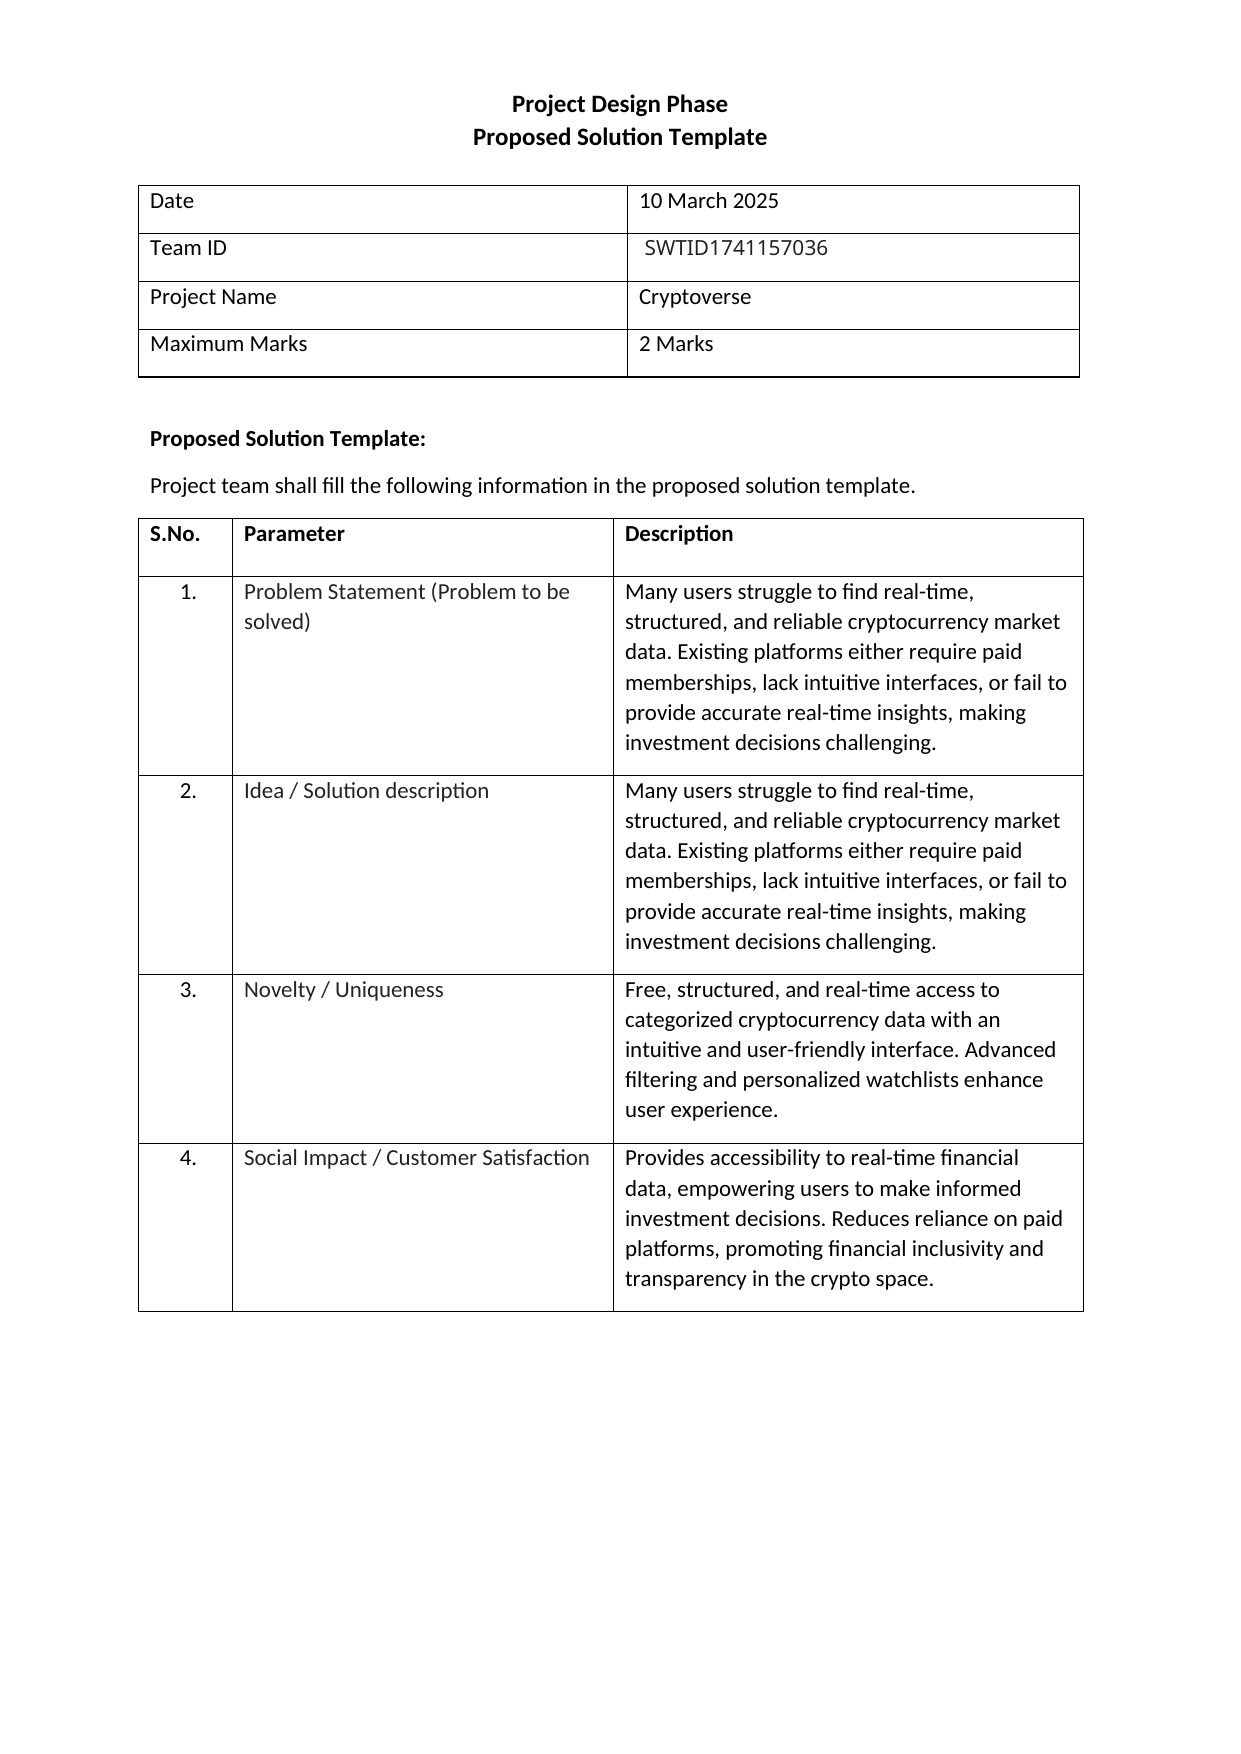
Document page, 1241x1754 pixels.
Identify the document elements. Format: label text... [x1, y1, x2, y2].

table_cell Many users struggle to find real-time, structured, and reliable cryptocurrency market data. Existing platforms either require paid memberships, lack intuitive interfaces, or fail to provide accurate real-time insights, making investment decisions challenging. [614, 776, 1083, 974]
table_header Date [139, 186, 627, 232]
table_header Parameter [233, 519, 613, 576]
table_cell Provides accessibility to real-time financial data, empowering users to make informed investment decisions. Reduces reliance on paid platforms, promoting financial inclusivity and transparency in the crypto space. [614, 1144, 1083, 1311]
table_cell SWTID1741157036 [628, 234, 1079, 281]
table_cell Maximum Marks [139, 330, 627, 376]
table_cell Social Impact / Customer Satisfaction [233, 1144, 613, 1311]
table_cell [139, 776, 232, 974]
text Project team shall fill the following information in the proposed solution template. [150, 471, 1090, 499]
table_cell Novelty / Uniqueness [233, 975, 613, 1142]
table_cell [139, 577, 232, 775]
table_cell [139, 975, 232, 1142]
table_header 10 March 2025 [628, 186, 1079, 232]
text Proposed Solution Template [150, 122, 1090, 152]
table_cell Project Name [139, 282, 627, 328]
table_cell Problem Statement (Problem to be solved) [233, 577, 613, 775]
text Project Design Phase [150, 89, 1090, 119]
table_cell [139, 1144, 232, 1311]
table_header S.No. [139, 519, 232, 576]
table_cell Many users struggle to find real-time, structured, and reliable cryptocurrency market data. Existing platforms either require paid memberships, lack intuitive interfaces, or fail to provide accurate real-time insights, making investment decisions challenging. [614, 577, 1083, 775]
table_cell Free, structured, and real-time access to categorized cryptocurrency data with an intuitive and user-friendly interface. Advanced filtering and personalized watchlists enhance user experience. [614, 975, 1083, 1142]
table_header Description [614, 519, 1083, 576]
text Proposed Solution Template: [150, 424, 1090, 452]
table_cell Idea / Solution description [233, 776, 613, 974]
table_cell 2 Marks [628, 330, 1079, 376]
table_cell Team ID [139, 234, 627, 281]
table_cell Cryptoverse [628, 282, 1079, 328]
